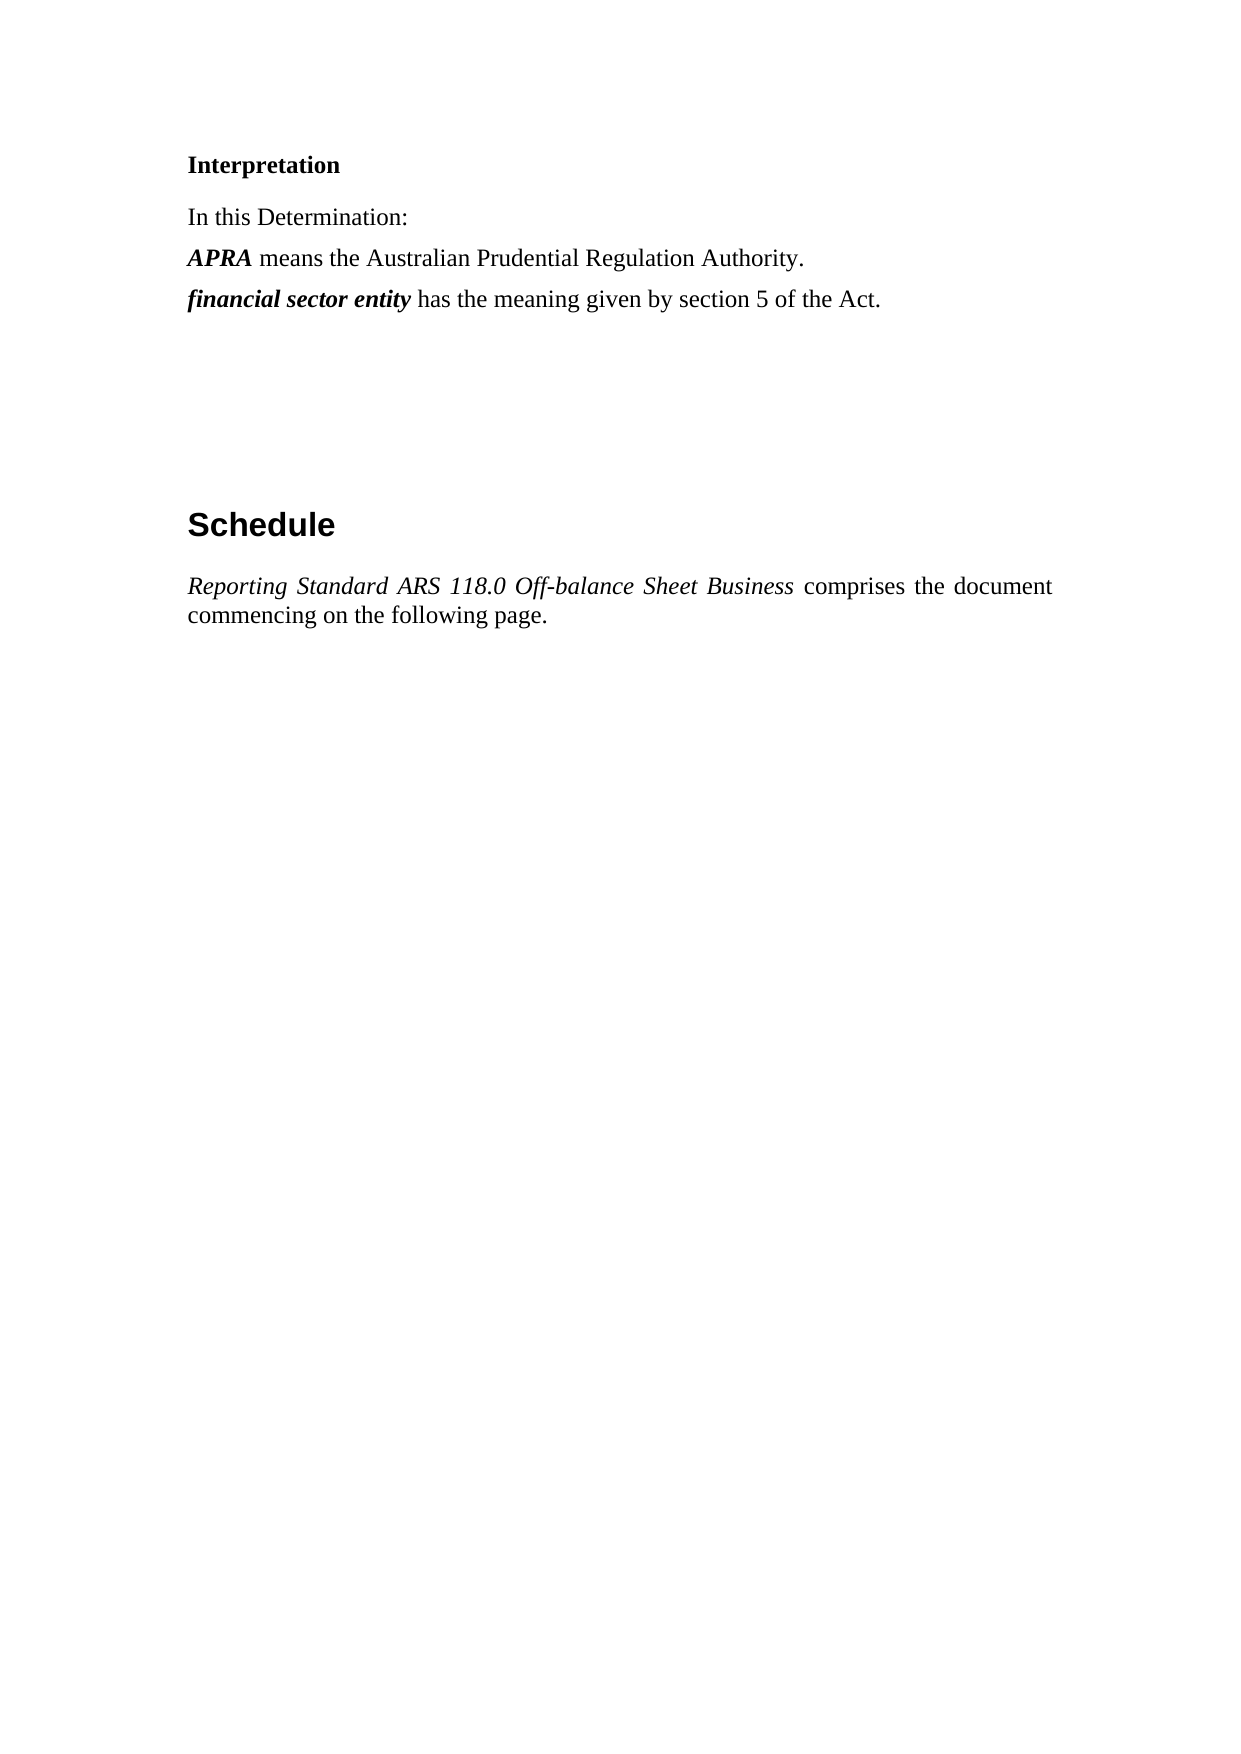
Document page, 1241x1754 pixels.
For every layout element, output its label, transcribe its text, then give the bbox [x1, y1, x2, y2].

text In this Determination: [187, 204, 1053, 231]
text Schedule [187, 506, 1053, 544]
text Reporting Standard ARS 118.0 Off-balance Sheet Business comprises the document commencing on the following page. [187, 571, 1053, 628]
text financial sector entity has the meaning given by section 5 of the Act. [187, 284, 1053, 313]
text Interpretation [187, 150, 1053, 179]
text APRA means the Australian Prudential Regulation Authority. [187, 243, 1053, 272]
